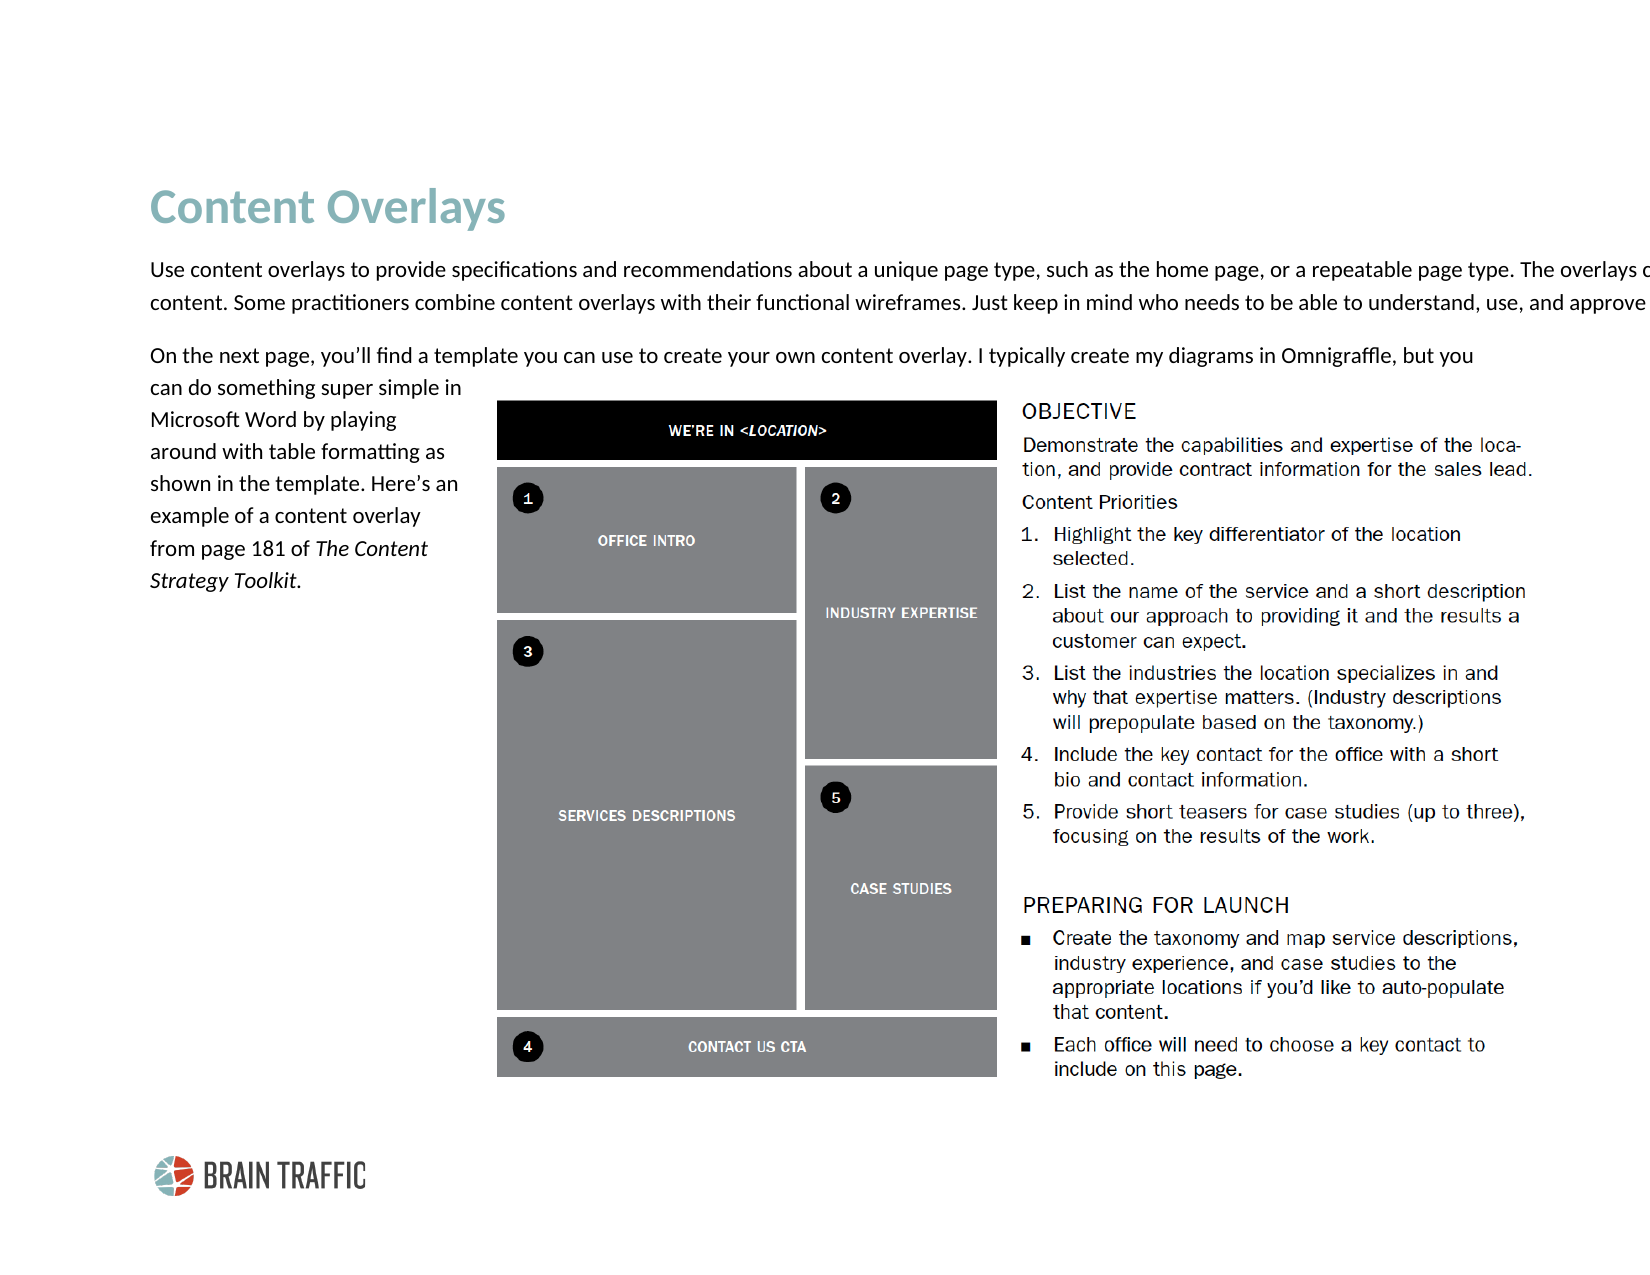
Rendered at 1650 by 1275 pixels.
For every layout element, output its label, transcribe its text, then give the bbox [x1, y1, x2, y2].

subtitle Content Overlays [150, 175, 1650, 236]
text On the next page, you’ll find a template you can use to create your own content overlay. I typically create my diagrams in Omnigraffle, but you can do something super simple in Microsoft Word by playing around with table formatting as shown in the template. Here’s an example of a content overlay from page 181 of The Content Strategy Toolkit. [150, 341, 1500, 594]
text Use content overlays to provide specifications and recommendations about a unique page type, such as the home page, or a repeatable page type. The overlays can supplement your wireframes to add more specific information about content. Some practitioners combine content overlays with their functional wireframes. Just keep in mind who needs to be able to understand, use, and approve what you produce. [150, 256, 1650, 316]
picture [487, 386, 1540, 1099]
picture [154, 1156, 366, 1196]
